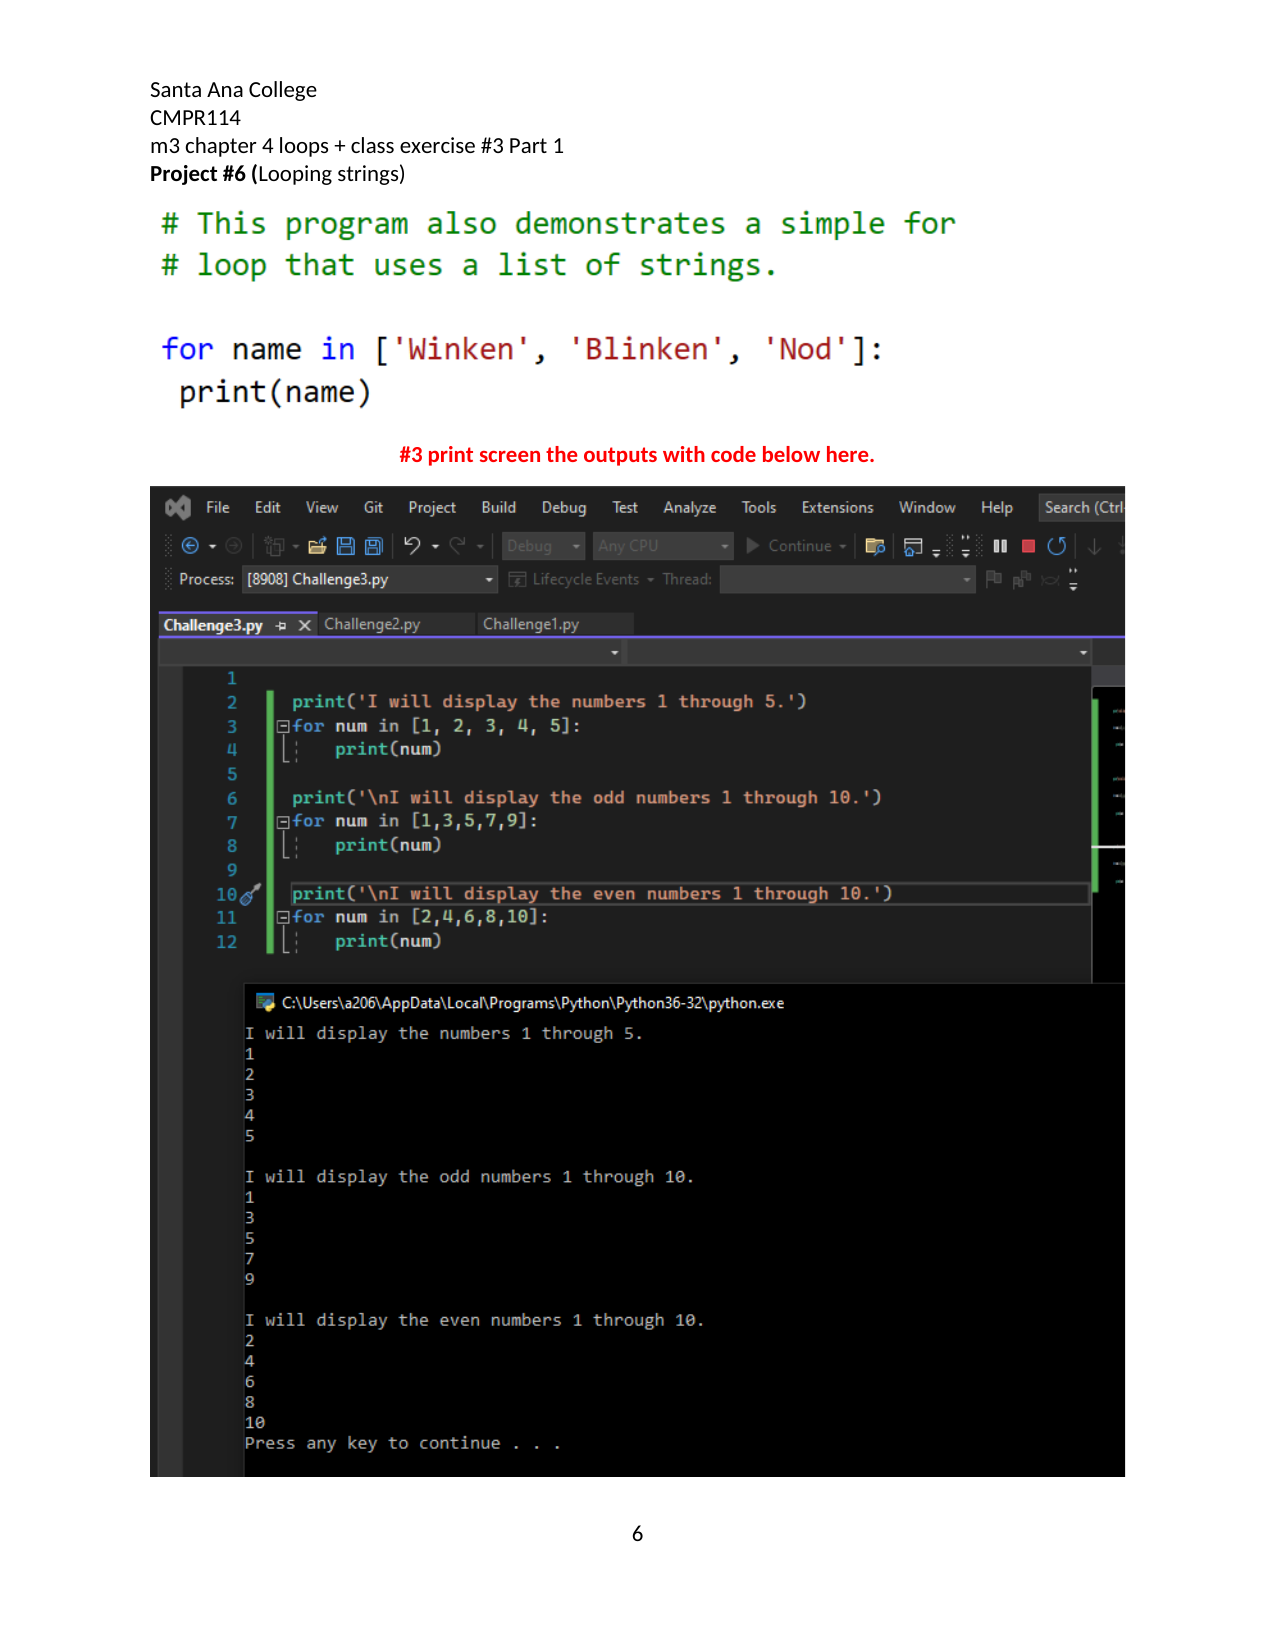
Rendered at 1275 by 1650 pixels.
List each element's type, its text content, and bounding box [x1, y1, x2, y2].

picture [150, 486, 1125, 1477]
text Project #6 (Looping strings) [150, 159, 1125, 187]
text #3 print screen the outputs with code below here. [150, 440, 1125, 468]
